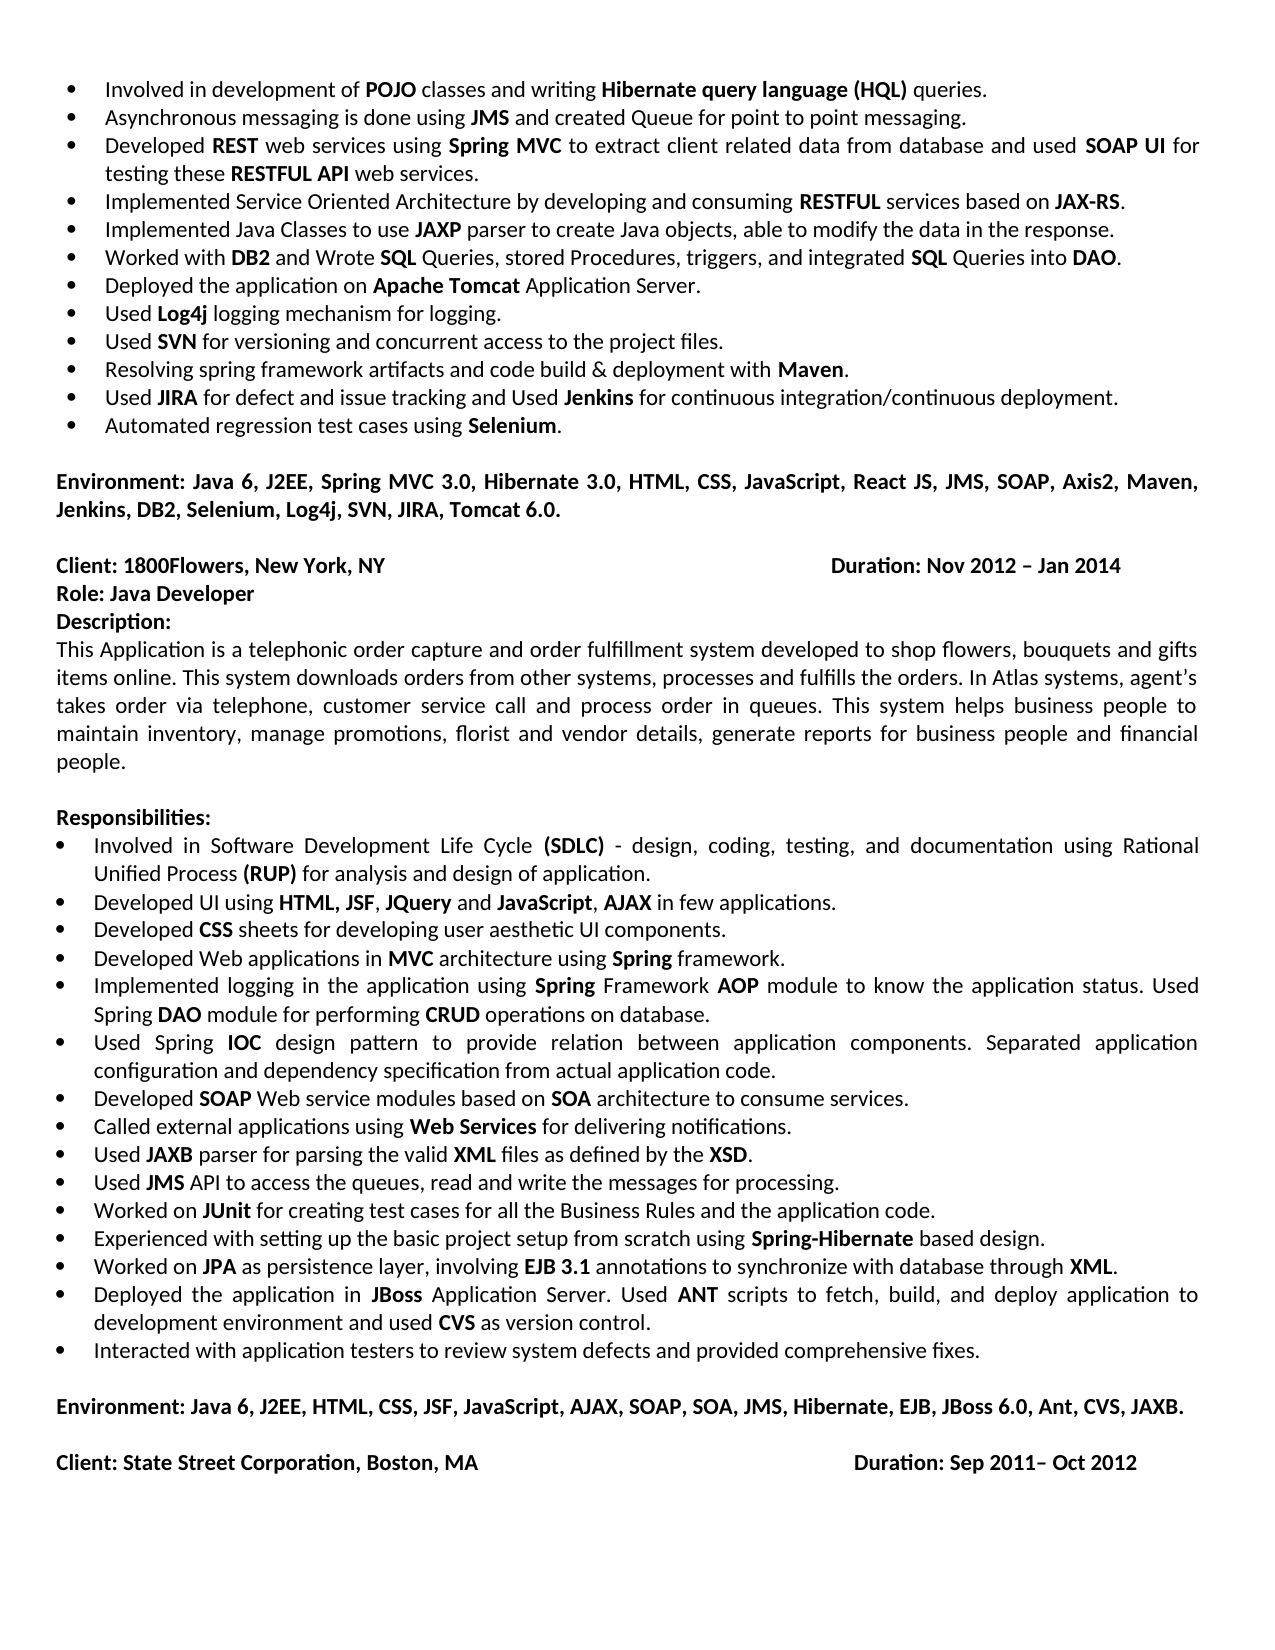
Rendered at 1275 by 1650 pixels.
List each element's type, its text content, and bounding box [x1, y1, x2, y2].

list Used SVN for versioning and concurrent access to the project files. [67, 327, 1200, 355]
text Role: Java Developer [56, 579, 1200, 607]
list Developed Web applications in MVC architecture using Spring framework. [56, 944, 1200, 972]
text Environment: Java 6, J2EE, HTML, CSS, JSF, JavaScript, AJAX, SOAP, SOA, JMS, Hibernate, EJB, JBoss 6.0, Ant, CVS, JAXB. [56, 1392, 1200, 1420]
text This Application is a telephonic order capture and order fulfillment system developed to shop flowers, bouquets and gifts items online. This system downloads orders from other systems, processes and fulfills the orders. In Atlas systems, agent’s takes order via telephone, customer service call and process order in queues. This system helps business people to maintain inventory, manage promotions, florist and vendor details, generate reports for business people and financial people. [56, 635, 1200, 776]
list Implemented logging in the application using Spring Framework AOP module to know the application status. Used Spring DAO module for performing CRUD operations on database. [56, 972, 1200, 1028]
list Resolving spring framework artifacts and code build & deployment with Maven. [67, 355, 1200, 383]
list Deployed the application on Apache Tomcat Application Server. [67, 271, 1200, 299]
list Worked on JUnit for creating test cases for all the Business Rules and the application code. [56, 1196, 1200, 1224]
list Involved in Software Development Life Cycle (SDLC) - design, coding, testing, and documentation using Rational Unified Process (RUP) for analysis and design of application. [56, 832, 1200, 888]
list Developed UI using HTML, JSF, JQuery and JavaScript, AJAX in few applications. [56, 888, 1200, 916]
list Developed SOAP Web service modules based on SOA architecture to consume services. [56, 1084, 1200, 1112]
list Automated regression test cases using Selenium. [67, 411, 1200, 439]
list Asynchronous messaging is done using JMS and created Queue for point to point messaging. [67, 103, 1200, 131]
list Experienced with setting up the basic project setup from scratch using Spring-Hibernate based design. [56, 1224, 1200, 1252]
list Used Log4j logging mechanism for logging. [67, 299, 1200, 327]
list Implemented Java Classes to use JAXP parser to create Java objects, able to modify the data in the response. [67, 215, 1200, 243]
list Deployed the application in JBoss Application Server. Used ANT scripts to fetch, build, and deploy application to development environment and used CVS as version control. [56, 1280, 1200, 1336]
text Responsibilities: [56, 803, 1200, 832]
list Called external applications using Web Services for delivering notifications. [56, 1112, 1200, 1140]
list Worked with DB2 and Wrote SQL Queries, stored Procedures, triggers, and integrated SQL Queries into DAO. [67, 243, 1200, 271]
list Developed REST web services using Spring MVC to extract client related data from database and used SOAP UI for testing these RESTFUL API web services. [67, 131, 1200, 187]
text Client: State Street Corporation, Boston, MA Duration: Sep 2011– Oct 2012 [56, 1448, 1200, 1476]
list Used Spring IOC design pattern to provide relation between application components. Separated application configuration and dependency specification from actual application code. [56, 1028, 1200, 1084]
list Developed CSS sheets for developing user aesthetic UI components. [56, 916, 1200, 944]
text Environment: Java 6, J2EE, Spring MVC 3.0, Hibernate 3.0, HTML, CSS, JavaScript, React JS, JMS, SOAP, Axis2, Maven, Jenkins, DB2, Selenium, Log4j, SVN, JIRA, Tomcat 6.0. [56, 467, 1200, 523]
list Interacted with application testers to review system defects and provided comprehensive fixes. [56, 1336, 1200, 1364]
list Involved in development of POJO classes and writing Hibernate query language (HQL) queries. [67, 75, 1200, 103]
list Worked on JPA as persistence layer, involving EJB 3.1 annotations to synchronize with database through XML. [56, 1252, 1200, 1280]
list Implemented Service Oriented Architecture by developing and consuming RESTFUL services based on JAX-RS. [67, 187, 1200, 215]
list Used JAXB parser for parsing the valid XML files as defined by the XSD. [56, 1140, 1200, 1168]
list Used JIRA for defect and issue tracking and Used Jenkins for continuous integration/continuous deployment. [67, 383, 1200, 411]
text Client: 1800Flowers, New York, NY Duration: Nov 2012 – Jan 2014 [56, 551, 1200, 579]
text Description: [56, 607, 1200, 635]
list Used JMS API to access the queues, read and write the messages for processing. [56, 1168, 1200, 1196]
